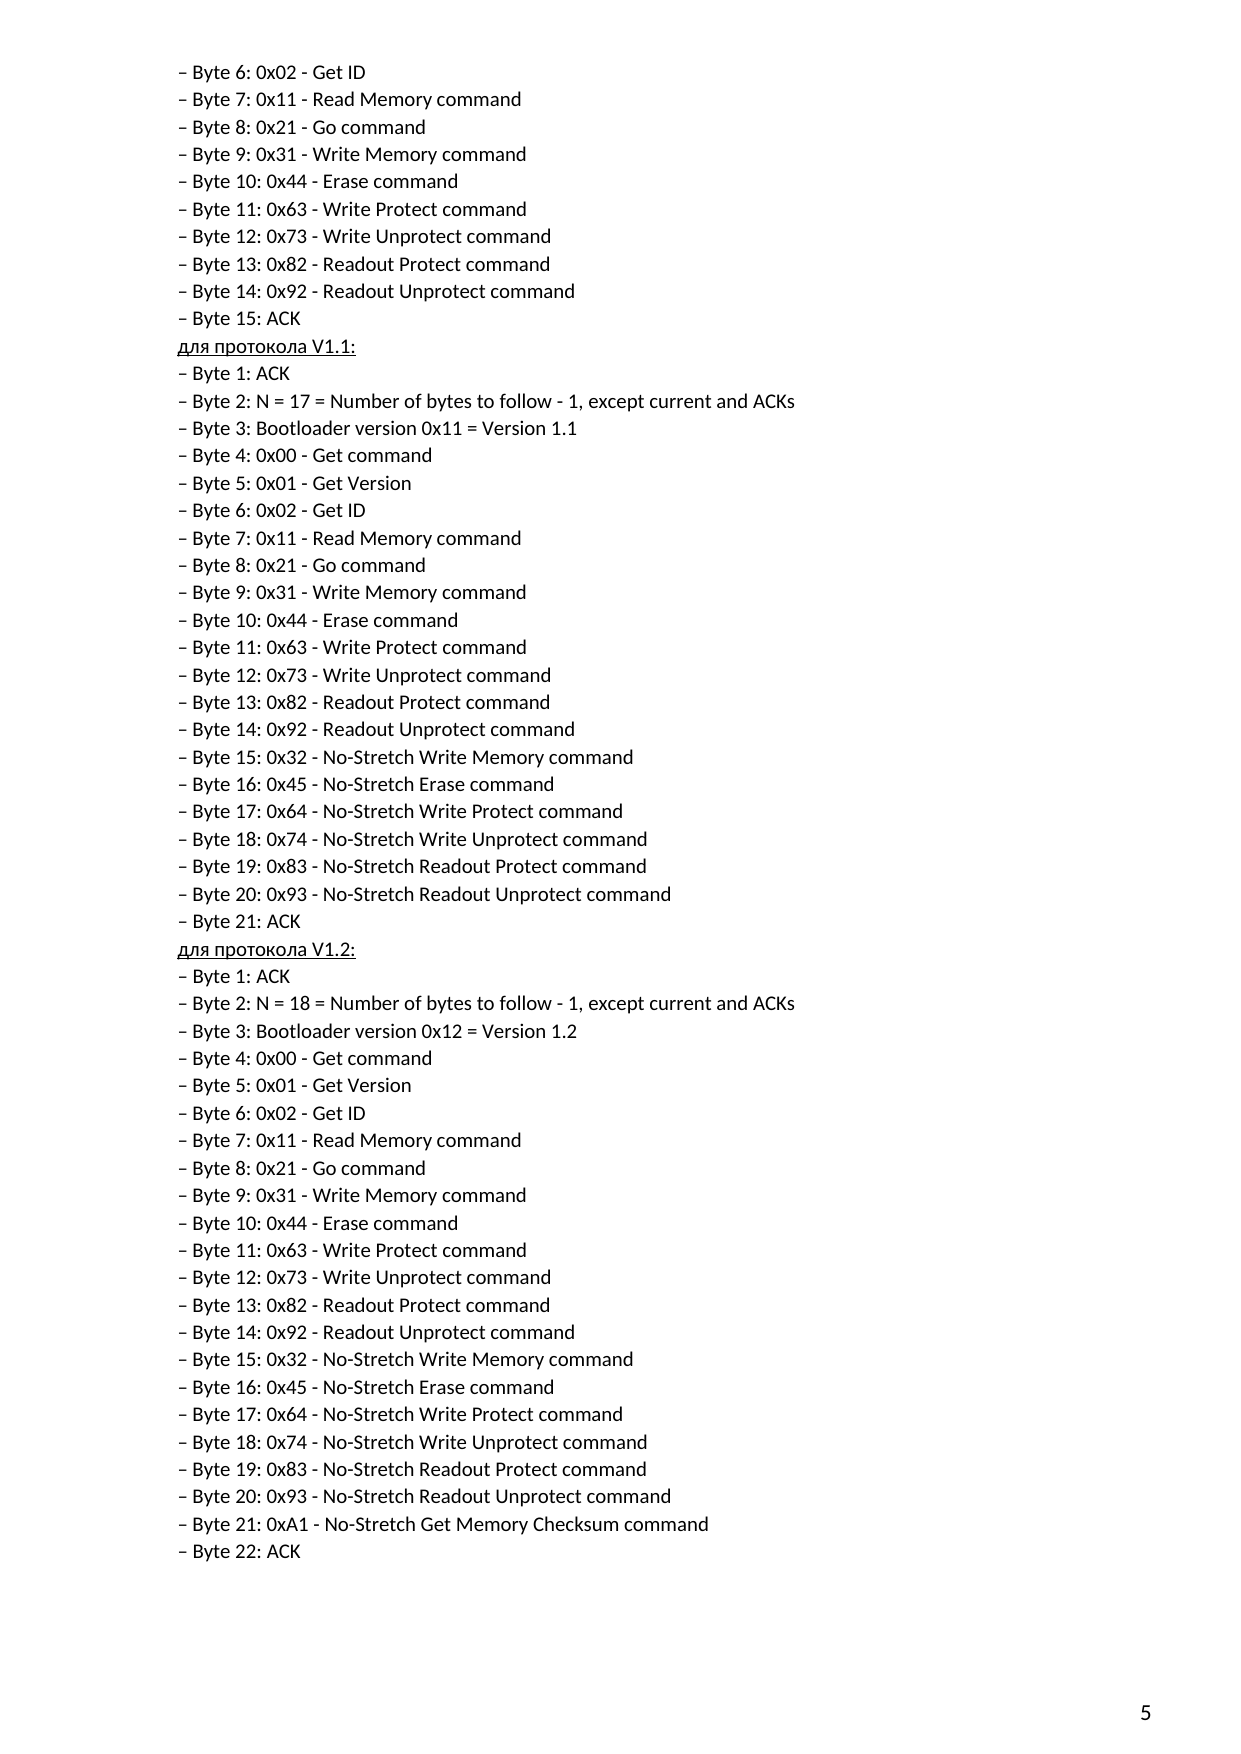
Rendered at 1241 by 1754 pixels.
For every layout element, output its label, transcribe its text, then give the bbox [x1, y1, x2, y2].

text – Byte 18: 0x74 - No-Stretch Write Unprotect command [177, 826, 1152, 852]
text – Byte 13: 0x82 - Readout Protect command [177, 1292, 1152, 1317]
text – Byte 6: 0x02 - Get ID [177, 497, 1152, 523]
text – Byte 22: ACK [177, 1538, 1152, 1564]
text – Byte 16: 0x45 - No-Stretch Erase command [177, 1374, 1152, 1399]
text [177, 59, 1152, 386]
text – Byte 9: 0x31 - Write Memory command [177, 1182, 1152, 1208]
text – Byte 10: 0x44 - Erase command [177, 1210, 1152, 1235]
text – Byte 17: 0x64 - No-Stretch Write Protect command [177, 799, 1152, 824]
text – Byte 13: 0x82 - Readout Protect command [177, 689, 1152, 714]
text – Byte 19: 0x83 - No-Stretch Readout Protect command [177, 853, 1152, 879]
text – Byte 5: 0x01 - Get Version [177, 1073, 1152, 1098]
text – Byte 7: 0x11 - Read Memory command [177, 525, 1152, 550]
text – Byte 2: N = 18 = Number of bytes to follow - 1, except current and ACKs [177, 991, 1152, 1016]
text – Byte 8: 0x21 - Go command [177, 552, 1152, 578]
text – Byte 14: 0x92 - Readout Unprotect command [177, 717, 1152, 742]
text для протокола V1.2: – Byte 1: ACK [177, 936, 1152, 988]
text – Byte 7: 0x11 - Read Memory command [177, 1127, 1152, 1153]
text – Byte 3: Bootloader version 0x12 = Version 1.2 [177, 1018, 1152, 1043]
text – Byte 5: 0x01 - Get Version [177, 470, 1152, 495]
text – Byte 11: 0x63 - Write Protect command [177, 634, 1152, 660]
text – Byte 15: 0x32 - No-Stretch Write Memory command [177, 1347, 1152, 1372]
text – Byte 6: 0x02 - Get ID [177, 1100, 1152, 1126]
text – Byte 11: 0x63 - Write Protect command [177, 1237, 1152, 1262]
text – Byte 21: 0xA1 - No-Stretch Get Memory Checksum command [177, 1511, 1152, 1536]
text – Byte 4: 0x00 - Get command [177, 443, 1152, 468]
text – Byte 20: 0x93 - No-Stretch Readout Unprotect command [177, 1484, 1152, 1509]
text – Byte 12: 0x73 - Write Unprotect command [177, 662, 1152, 687]
text – Byte 17: 0x64 - No-Stretch Write Protect command [177, 1401, 1152, 1427]
text – Byte 10: 0x44 - Erase command [177, 607, 1152, 632]
text – Byte 8: 0x21 - Go command [177, 1155, 1152, 1180]
text – Byte 18: 0x74 - No-Stretch Write Unprotect command [177, 1429, 1152, 1454]
text – Byte 15: 0x32 - No-Stretch Write Memory command [177, 744, 1152, 769]
text – Byte 9: 0x31 - Write Memory command [177, 579, 1152, 605]
text – Byte 14: 0x92 - Readout Unprotect command [177, 1319, 1152, 1345]
text – Byte 19: 0x83 - No-Stretch Readout Protect command [177, 1456, 1152, 1482]
text – Byte 3: Bootloader version 0x11 = Version 1.1 [177, 415, 1152, 441]
text – Byte 21: ACK [177, 908, 1152, 934]
text – Byte 16: 0x45 - No-Stretch Erase command [177, 771, 1152, 797]
text – Byte 12: 0x73 - Write Unprotect command [177, 1264, 1152, 1290]
text – Byte 4: 0x00 - Get command [177, 1045, 1152, 1071]
text – Byte 2: N = 17 = Number of bytes to follow - 1, except current and ACKs [177, 388, 1152, 413]
text – Byte 20: 0x93 - No-Stretch Readout Unprotect command [177, 881, 1152, 906]
